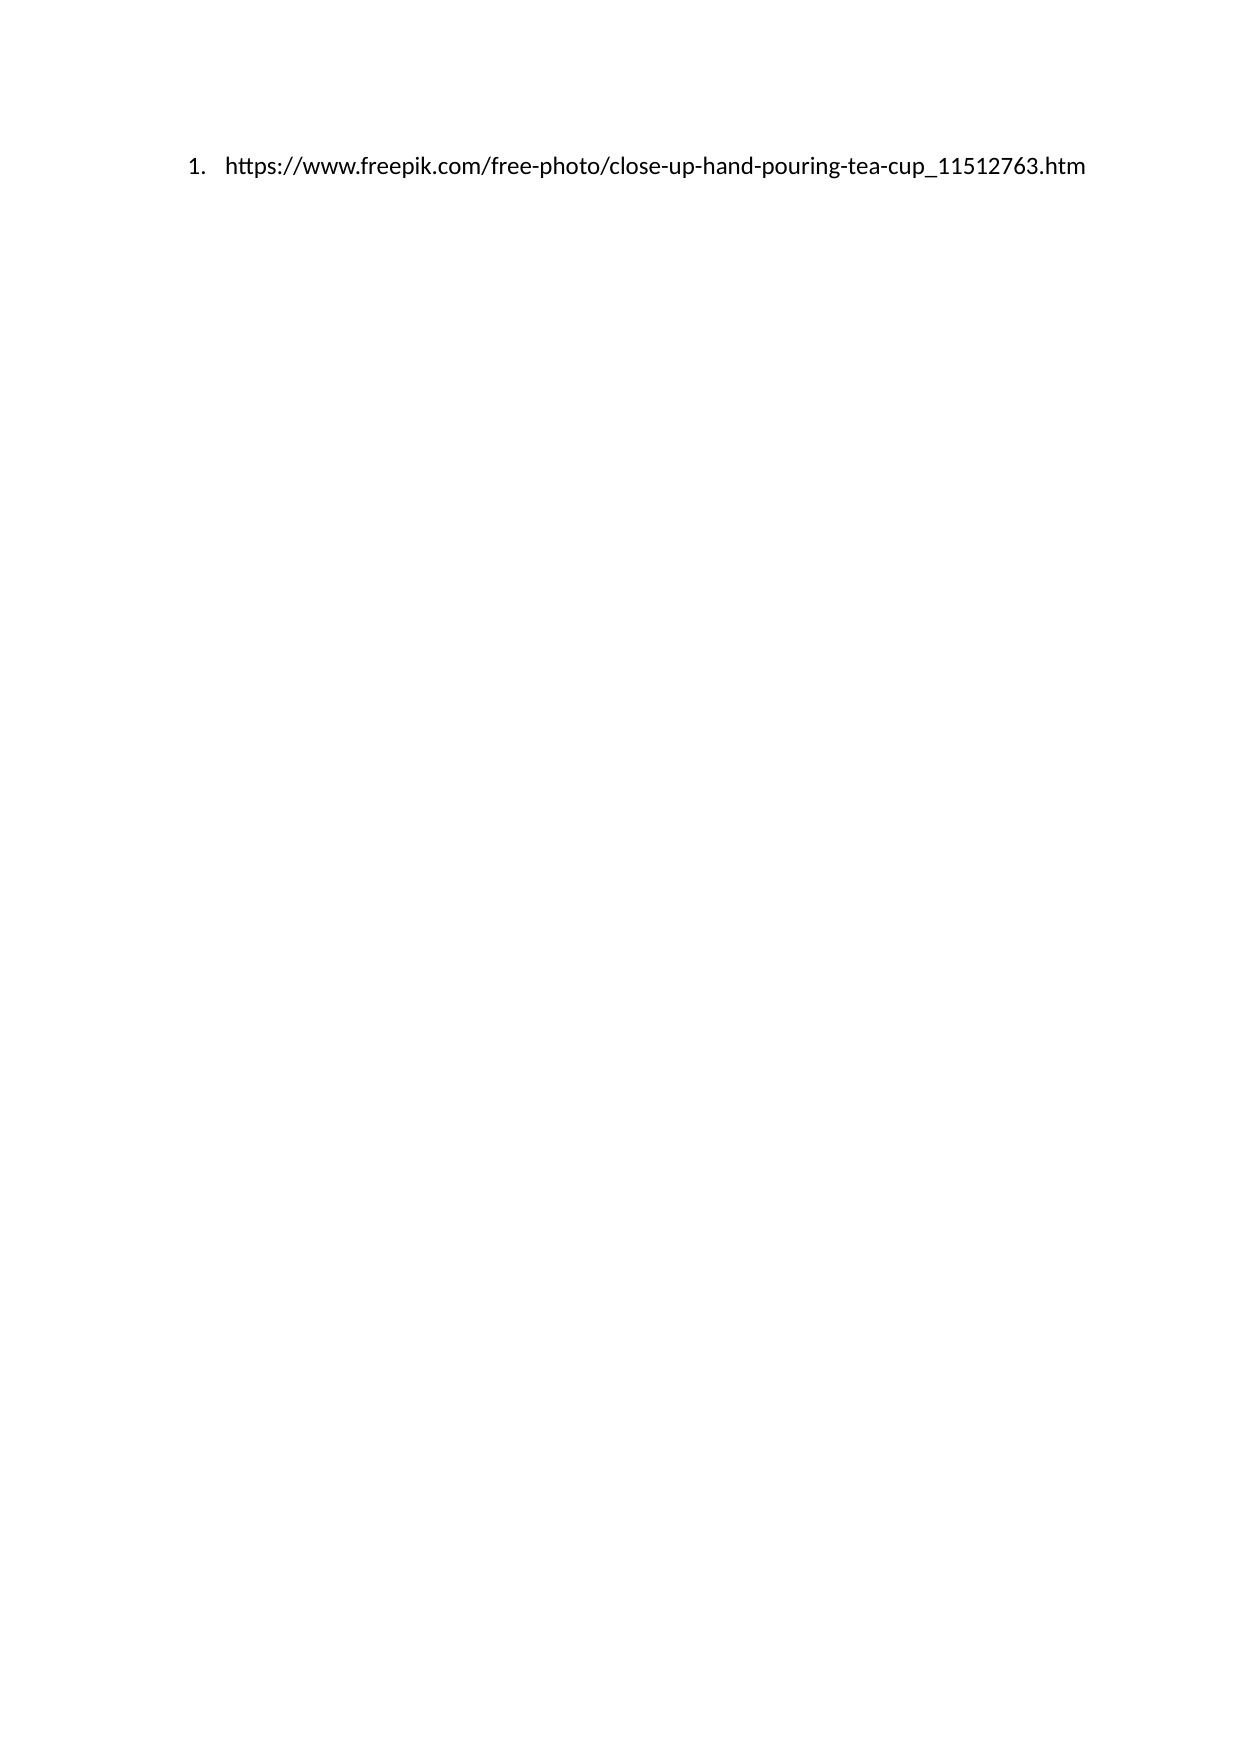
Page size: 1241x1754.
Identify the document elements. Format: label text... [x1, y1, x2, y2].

list https://www.freepik.com/free-photo/close-up-hand-pouring-tea-cup_11512763.htm [187, 150, 1090, 181]
